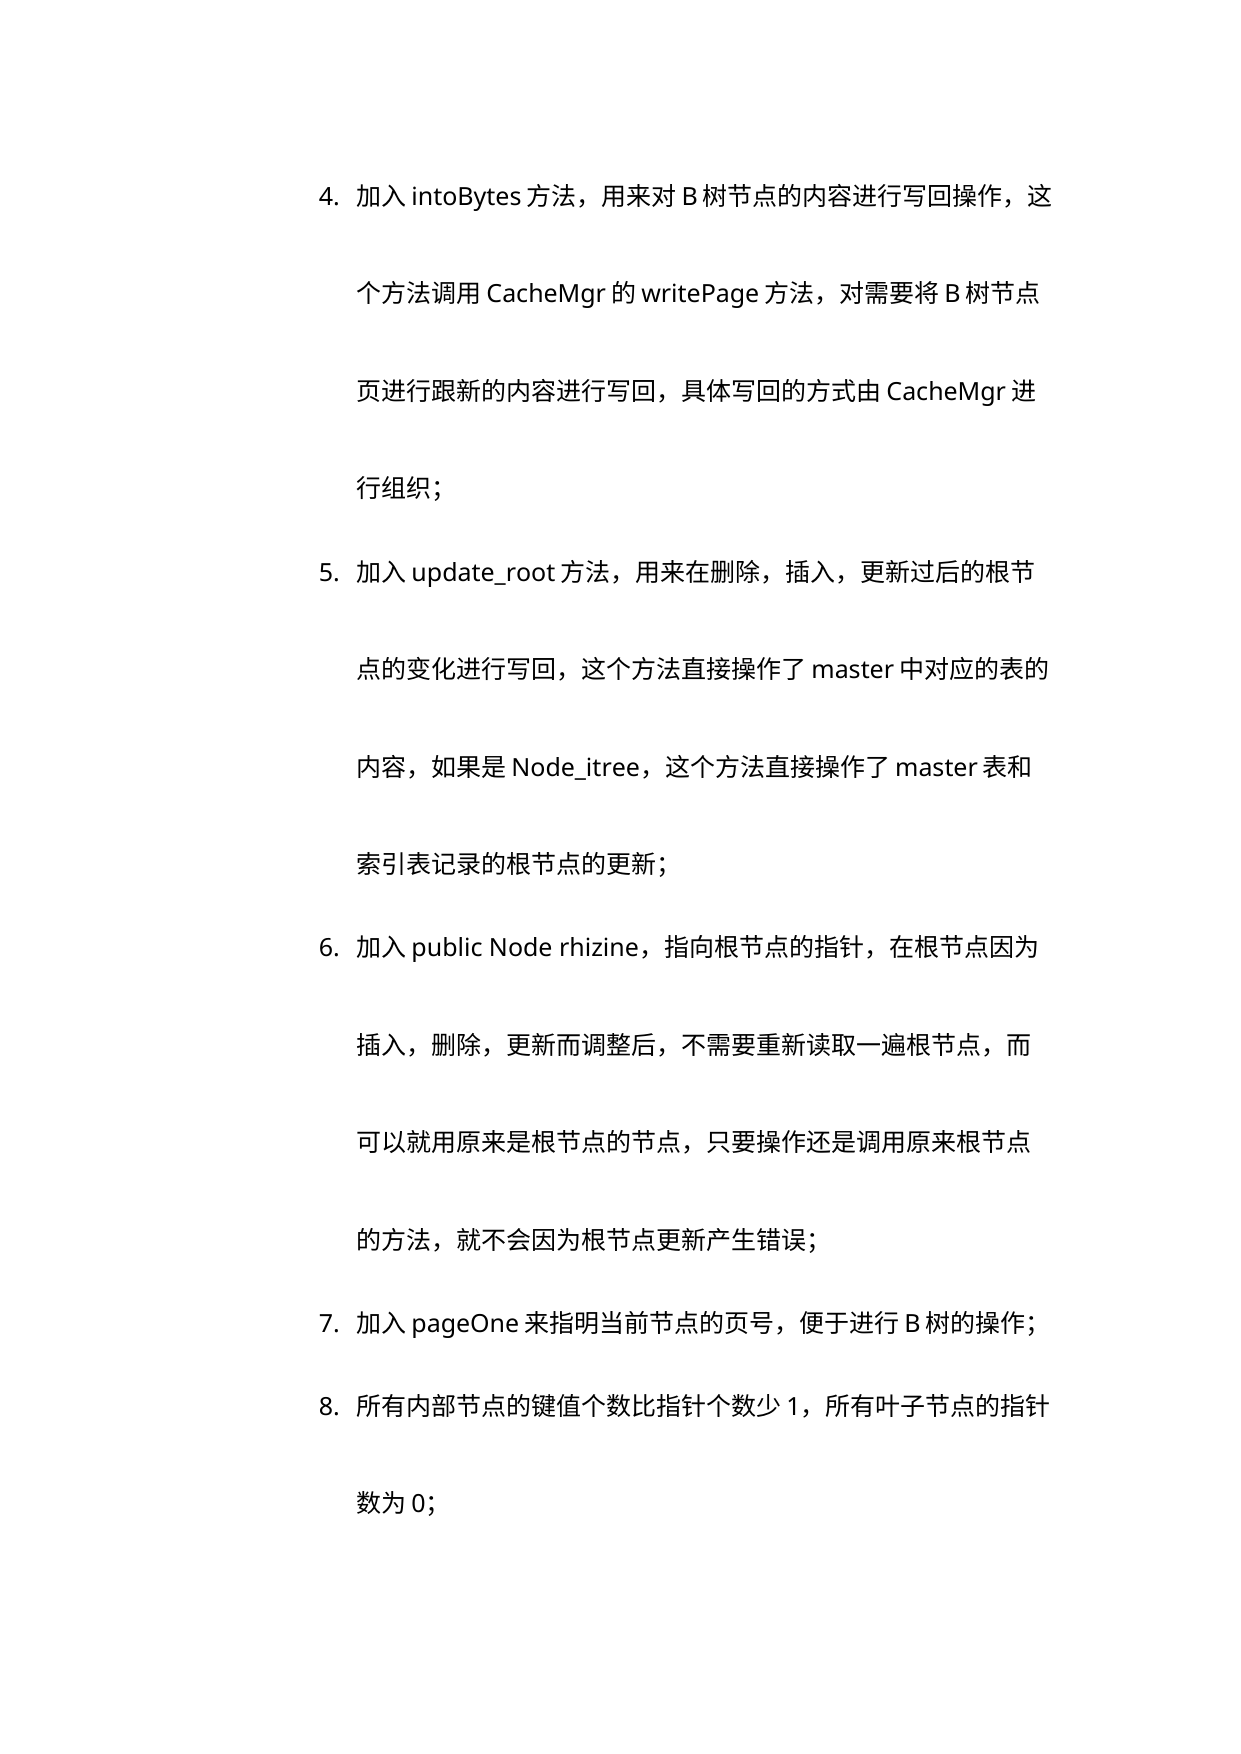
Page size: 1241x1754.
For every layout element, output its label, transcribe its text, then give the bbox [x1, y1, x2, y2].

list 加入public Node rhizine，指向根节点的指针，在根节点因为插入，删除，更新而调整后，不需要重新读取一遍根节点，而可以就用原来是根节点的节点，只要操作还是调用原来根节点的方法，就不会因为根节点更新产生错误； [319, 913, 1053, 1271]
list 所有内部节点的键值个数比指针个数少1，所有叶子节点的指针数为0； [319, 1372, 1053, 1534]
list 加入pageOne来指明当前节点的页号，便于进行B树的操作； [319, 1289, 1053, 1354]
list 加入intoBytes方法，用来对B树节点的内容进行写回操作，这个方法调用CacheMgr的writePage方法，对需要将B树节点页进行跟新的内容进行写回，具体写回的方式由CacheMgr进行组织； [319, 162, 1053, 519]
list 加入update_root方法，用来在删除，插入，更新过后的根节点的变化进行写回，这个方法直接操作了master中对应的表的内容，如果是Node_itree，这个方法直接操作了master表和索引表记录的根节点的更新； [319, 538, 1053, 895]
